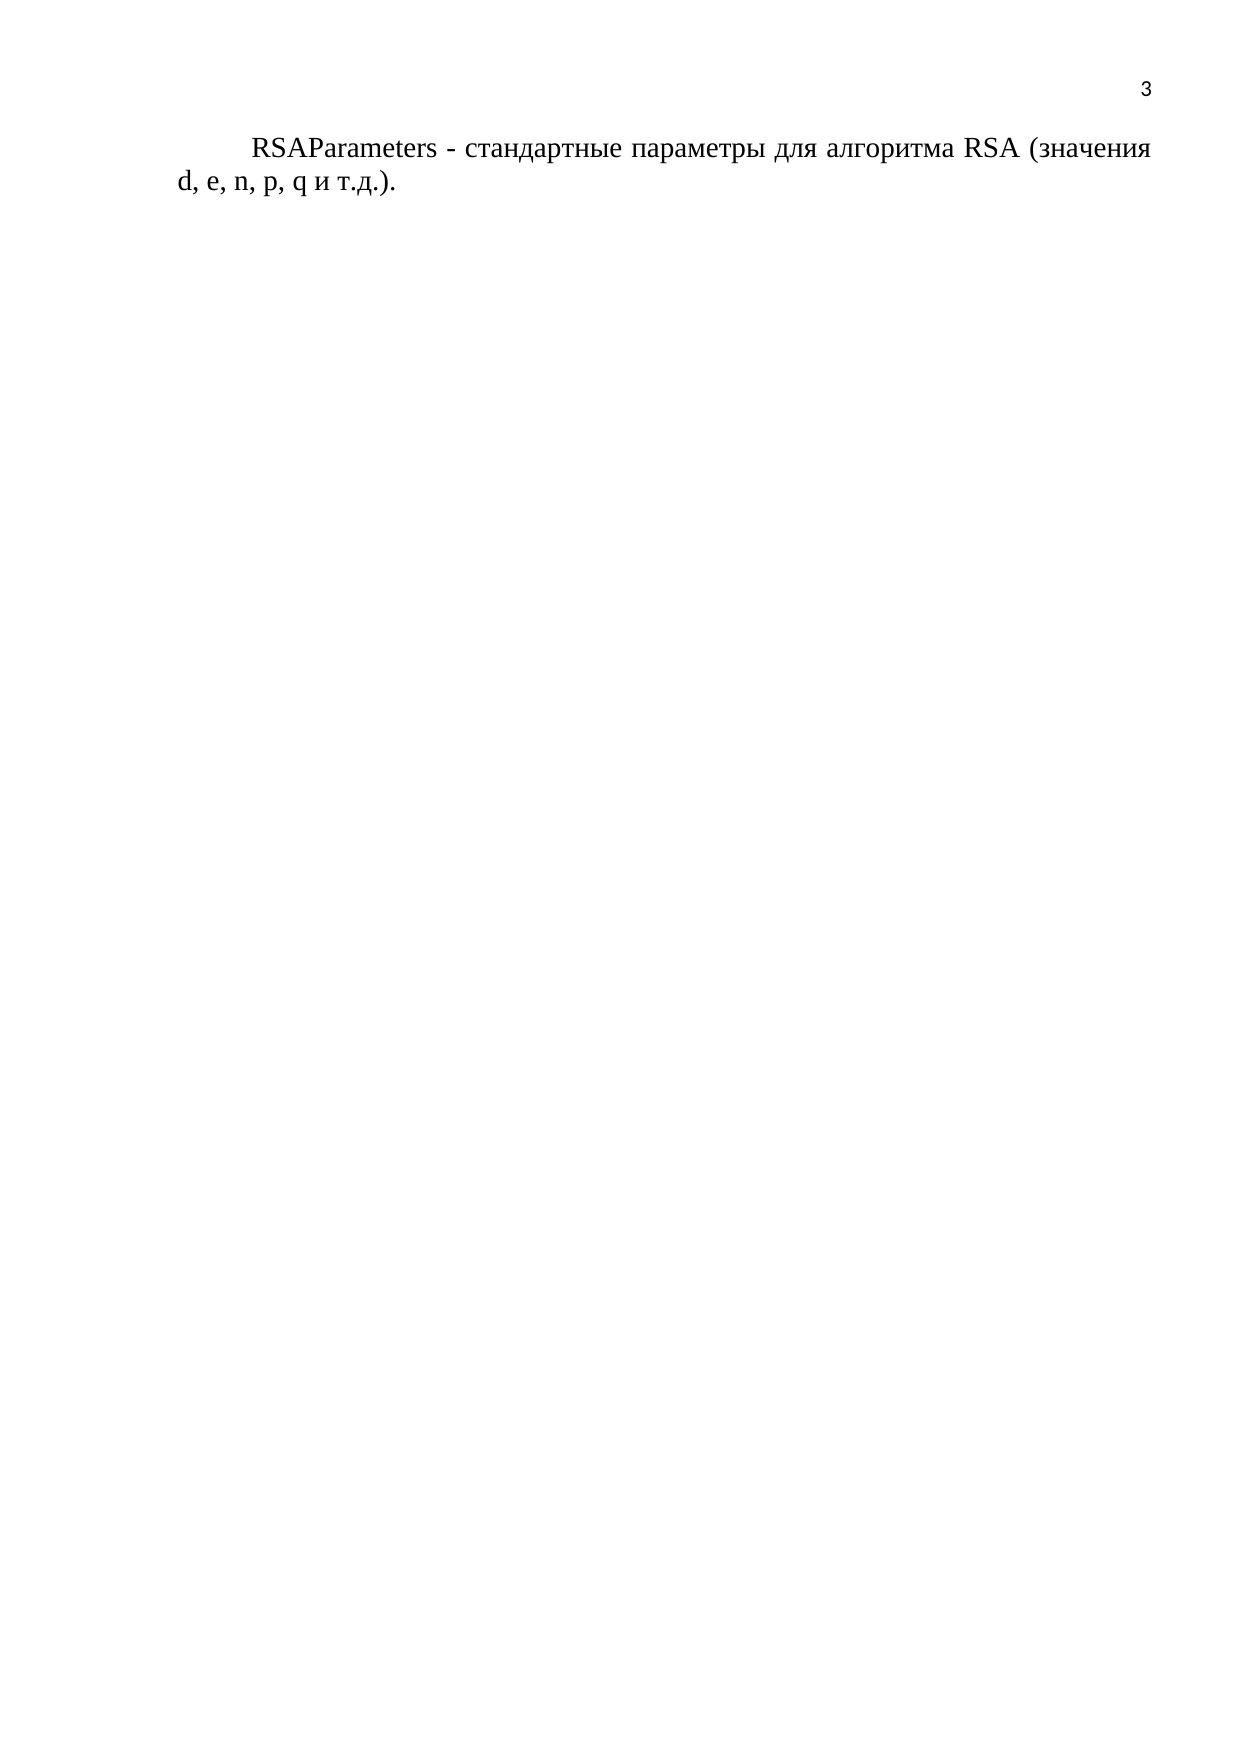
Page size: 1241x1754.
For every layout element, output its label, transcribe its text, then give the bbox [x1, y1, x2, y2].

text RSAParameters - стандартные параметры для алгоритма RSA (значения d, e, n, p, q и т.д.). [177, 130, 1152, 197]
